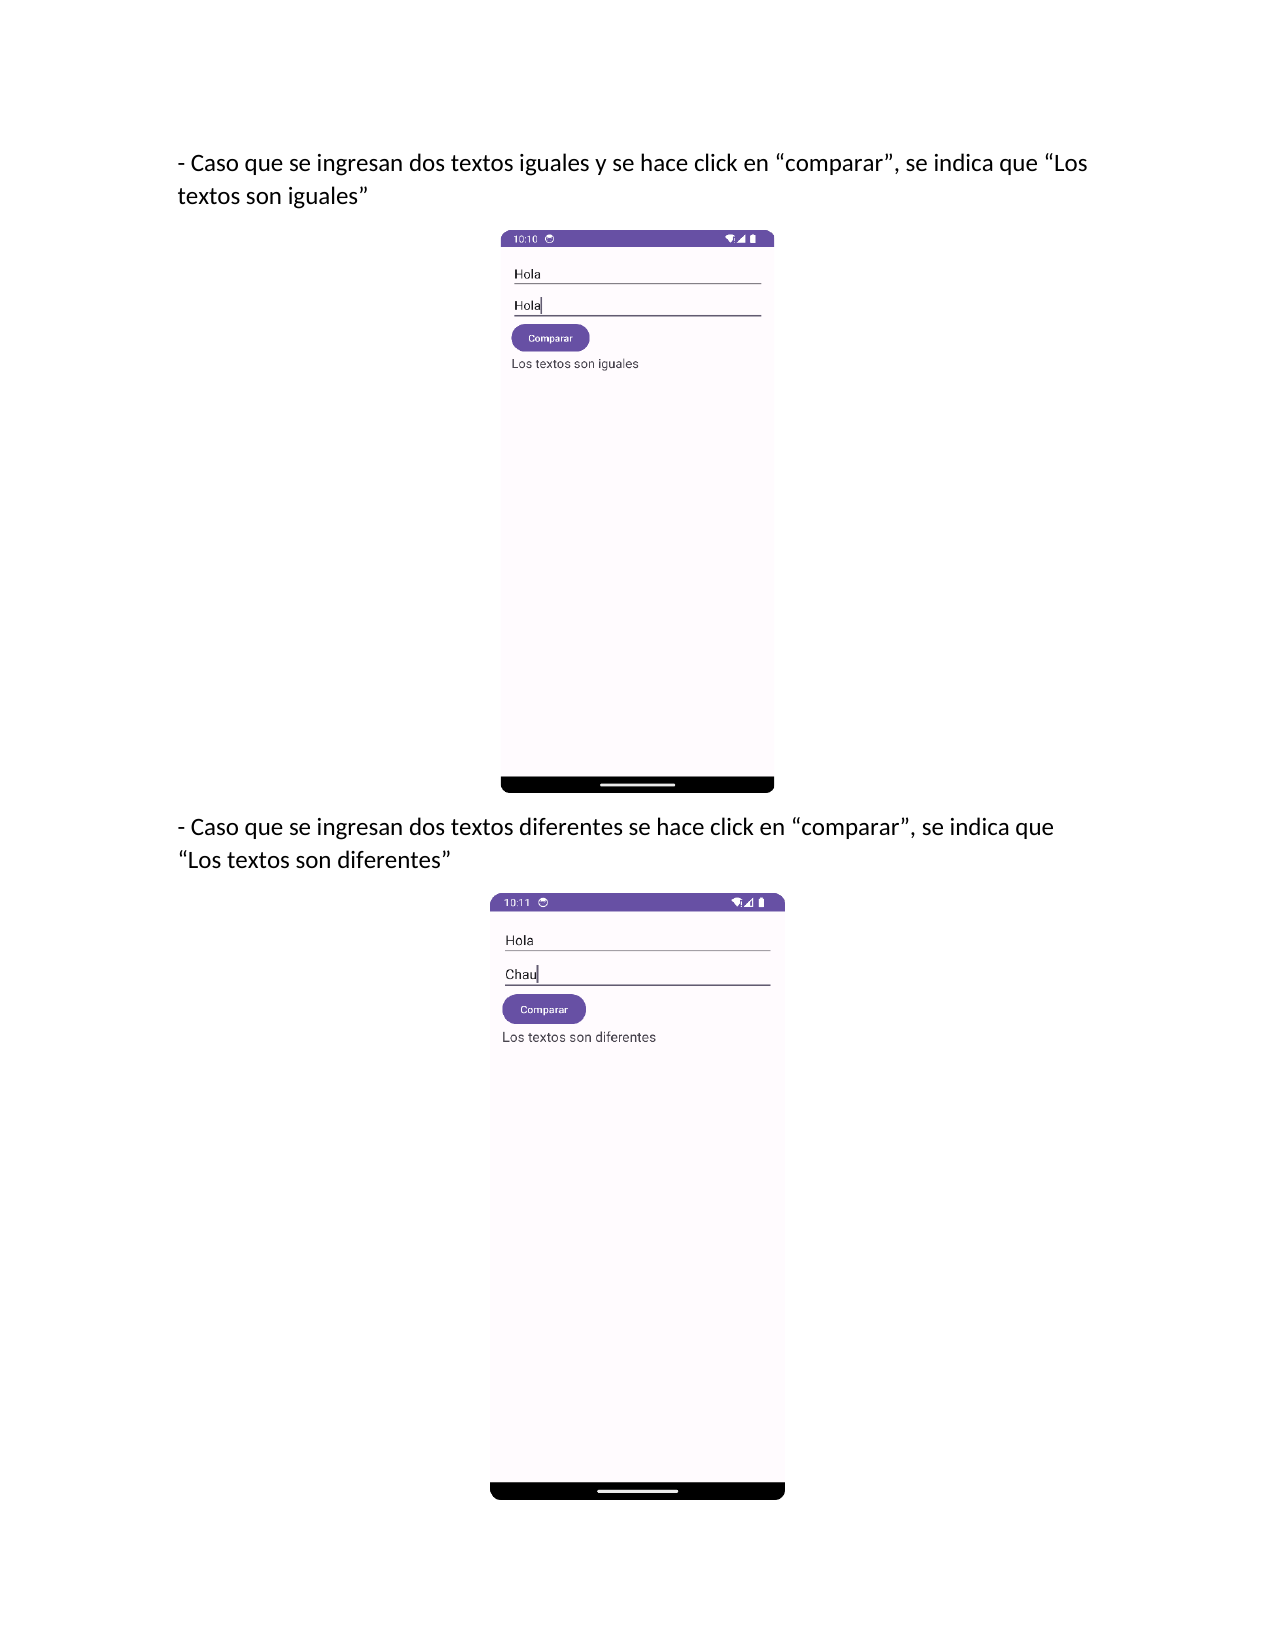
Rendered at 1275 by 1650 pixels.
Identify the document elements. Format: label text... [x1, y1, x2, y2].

picture [490, 893, 785, 1500]
text - Caso que se ingresan dos textos diferentes se hace click en “comparar”, se indica que “Los textos son diferentes” [177, 811, 1098, 874]
text - Caso que se ingresan dos textos iguales y se hace click en “comparar”, se indica que “Los textos son iguales” [177, 148, 1098, 211]
picture [500, 230, 775, 793]
